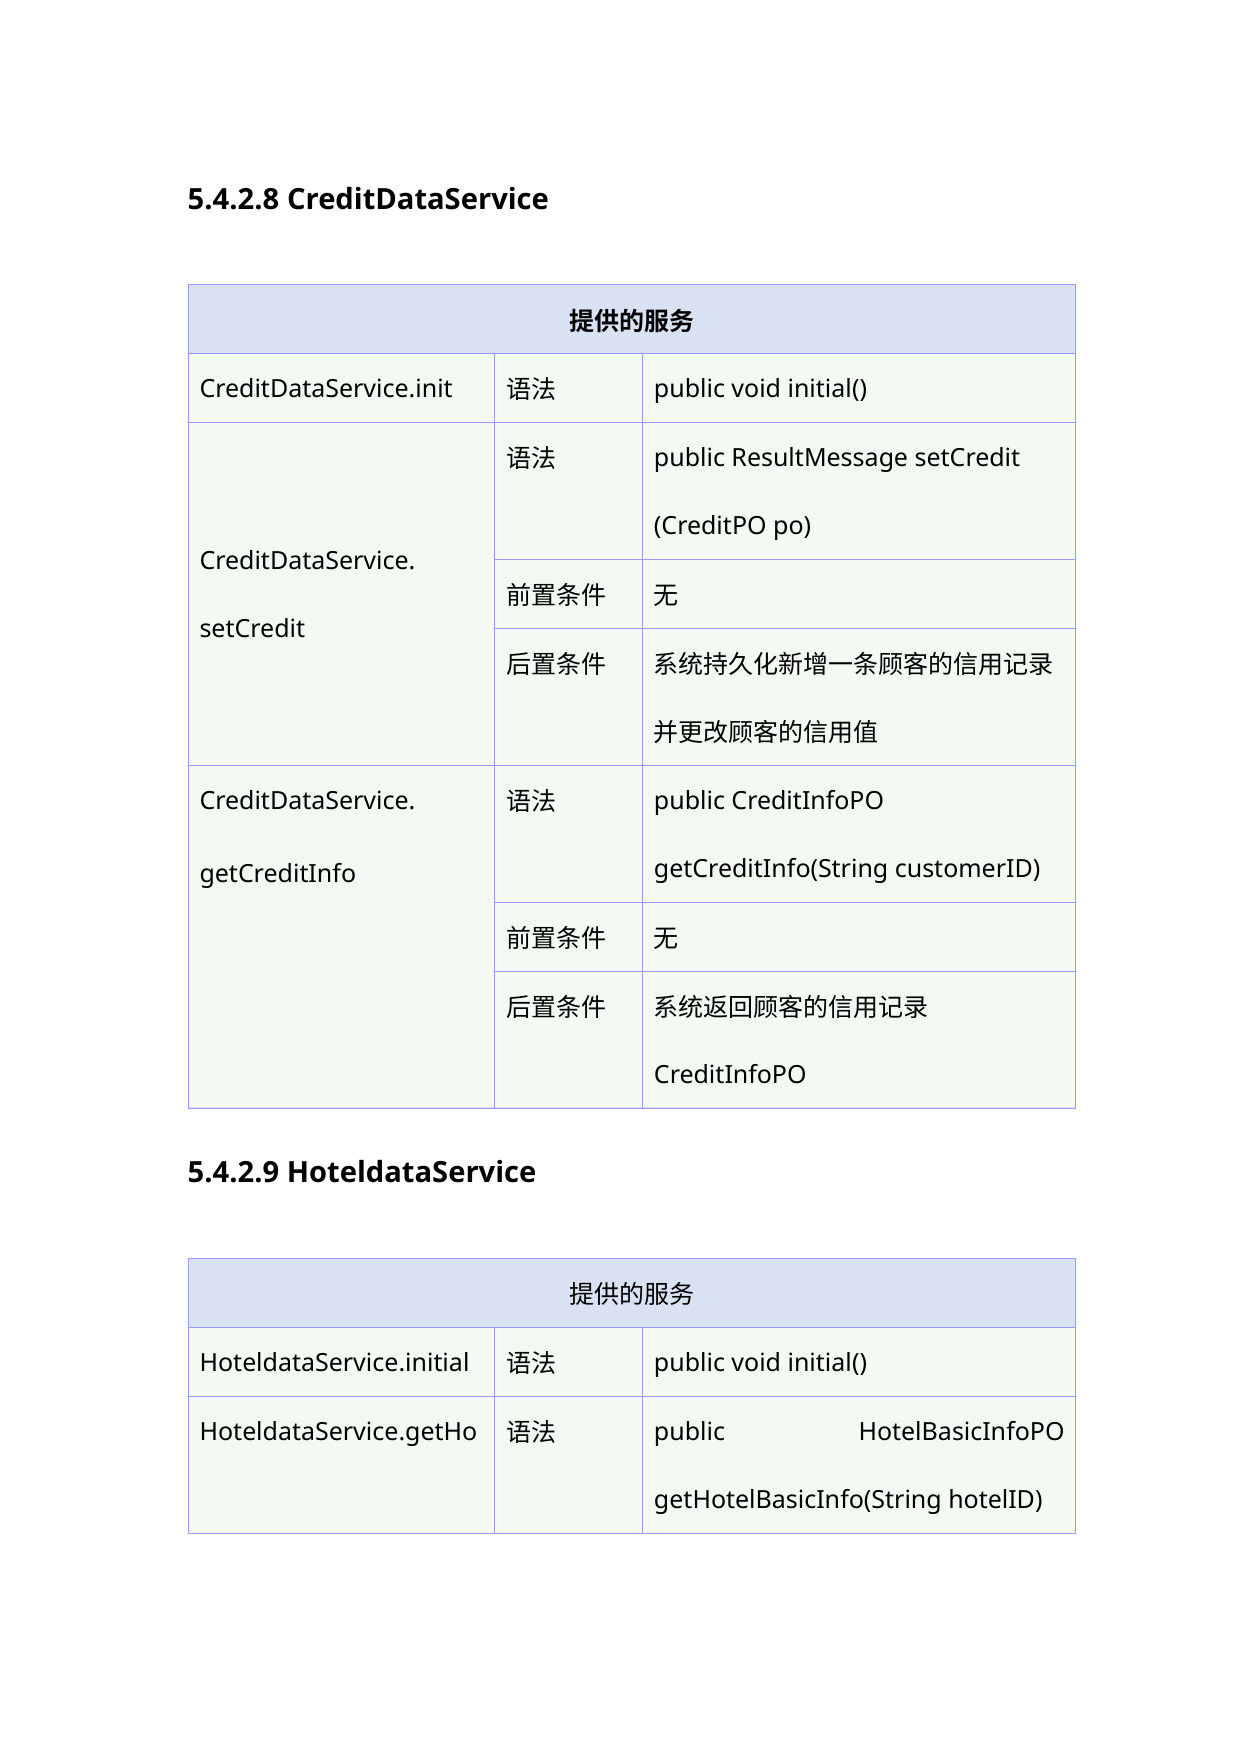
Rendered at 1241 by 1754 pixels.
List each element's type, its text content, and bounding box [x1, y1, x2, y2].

table_cell 语法 [495, 1397, 642, 1533]
table_cell public HotelBasicInfoPO getHotelBasicInfo(String hotelID) [643, 1397, 1075, 1533]
table_cell CreditDataService. getCreditInfo [189, 766, 494, 1107]
table_cell 前置条件 [495, 903, 642, 971]
table_cell public ResultMessage setCredit (CreditPO po) [643, 423, 1075, 559]
table_cell public void initial() [643, 1328, 1075, 1396]
table_cell 后置条件 [495, 972, 642, 1107]
table_cell 后置条件 [495, 629, 642, 765]
table_cell 语法 [495, 354, 642, 422]
table_cell 语法 [495, 1328, 642, 1396]
table_cell 前置条件 [495, 560, 642, 628]
table_cell HoteldataService.getHotelBasicInfo [189, 1397, 494, 1533]
table_cell CreditDataService. setCredit [189, 423, 494, 765]
table_cell 系统返回顾客的信用记录CreditInfoPO [643, 972, 1075, 1107]
table_cell 系统持久化新增一条顾客的信用记录并更改顾客的信用值 [643, 629, 1075, 765]
table_cell public CreditInfoPO getCreditInfo(String customerID) [643, 766, 1075, 902]
table_cell 无 [643, 560, 1075, 628]
table_cell 语法 [495, 766, 642, 902]
table_header 提供的服务 [189, 1259, 1075, 1327]
table_header 提供的服务 [189, 285, 1075, 353]
subtitle 5.4.2.9 HoteldataService [187, 1138, 1053, 1206]
table_cell CreditDataService.init [189, 354, 494, 422]
subtitle 5.4.2.8 CreditDataService [187, 164, 1053, 232]
table_cell 无 [643, 903, 1075, 971]
table_cell public void initial() [643, 354, 1075, 422]
table_cell 语法 [495, 423, 642, 559]
table_cell HoteldataService.initial [189, 1328, 494, 1396]
